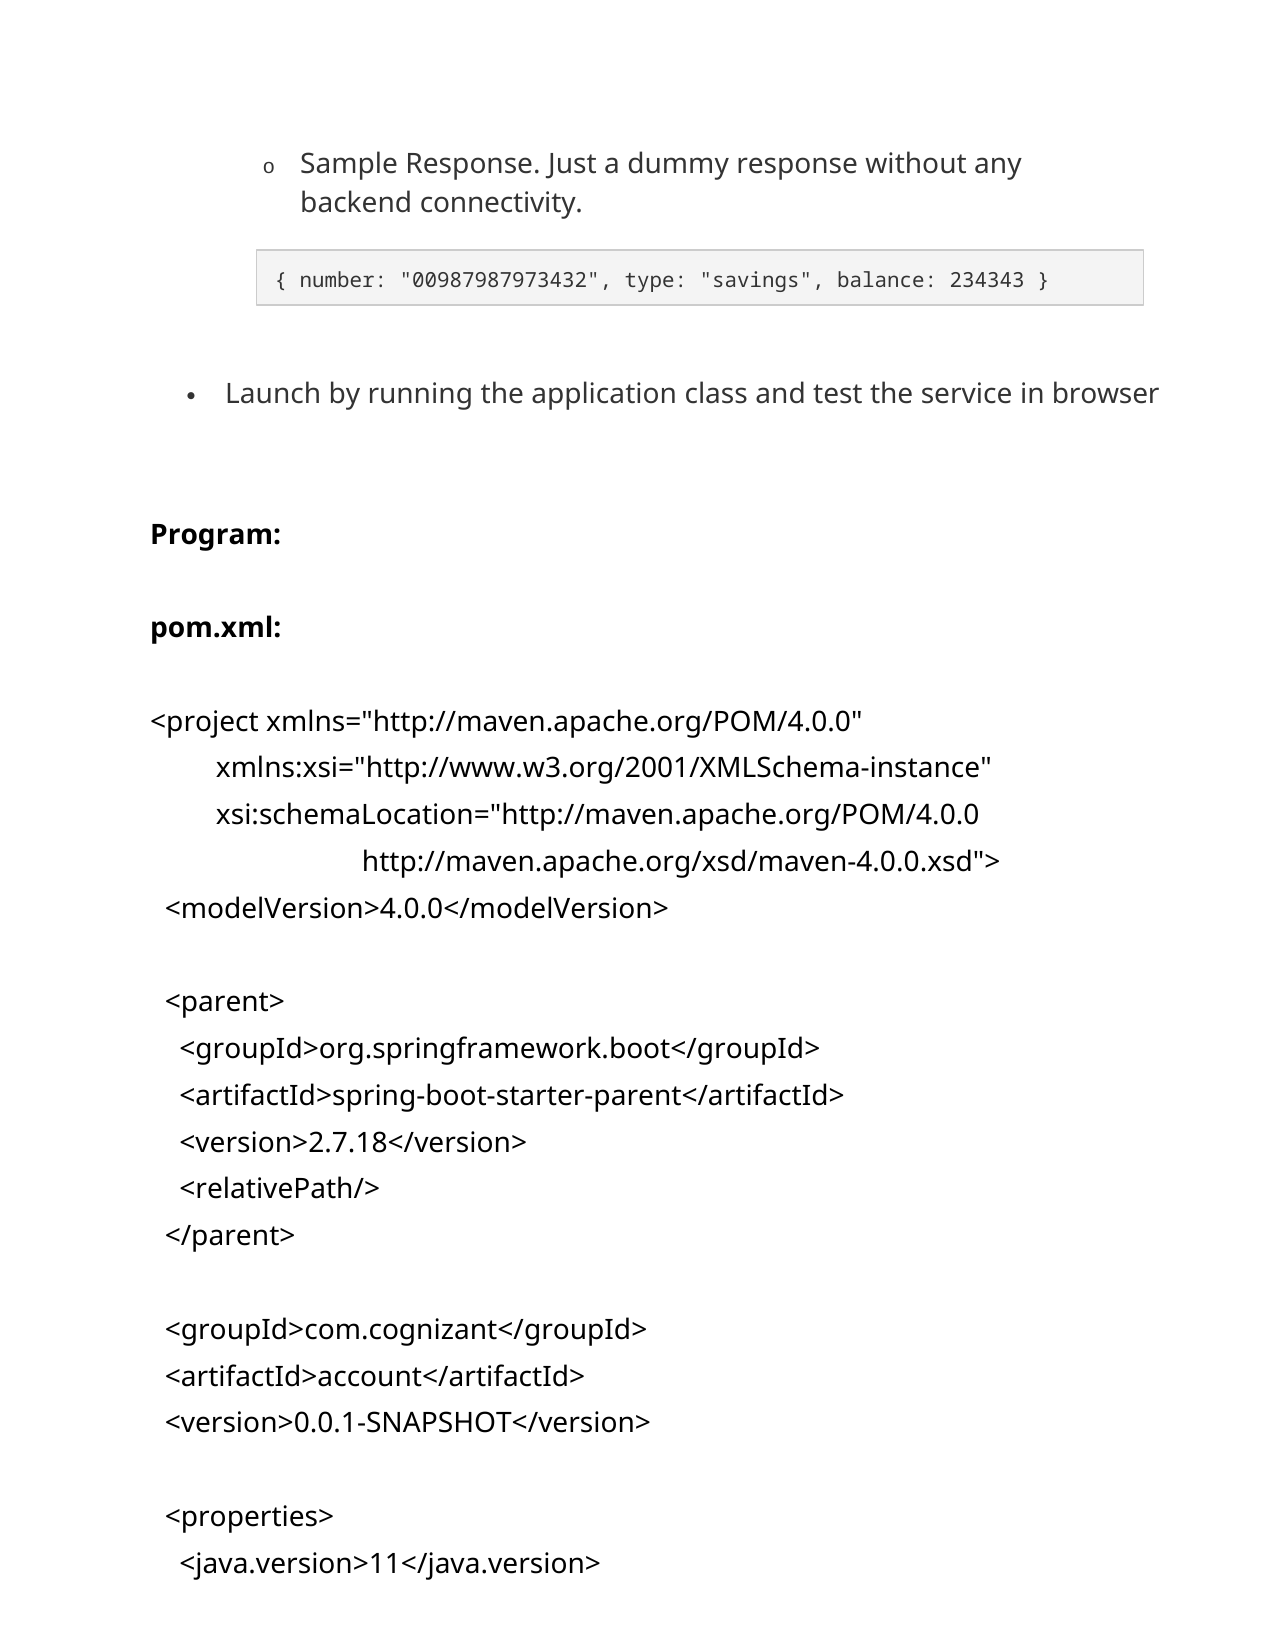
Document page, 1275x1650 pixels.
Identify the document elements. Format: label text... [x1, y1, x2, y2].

text http://maven.apache.org/xsd/maven-4.0.0.xsd"> [150, 841, 1200, 880]
text <artifactId>spring-boot-starter-parent</artifactId> [150, 1075, 1200, 1113]
text <relativePath/> [150, 1169, 1200, 1207]
text xsi:schemaLocation="http://maven.apache.org/POM/4.0.0 [150, 794, 1200, 833]
text <modelVersion>4.0.0</modelVersion> [150, 888, 1200, 926]
list Launch by running the application class and test the service in browser [187, 374, 1200, 412]
text xmlns:xsi="http://www.w3.org/2001/XMLSchema-instance" [150, 748, 1200, 786]
text <groupId>com.cognizant</groupId> [150, 1309, 1200, 1347]
text <java.version>11</java.version> [150, 1543, 1200, 1581]
text <properties> [150, 1496, 1200, 1534]
list Sample Response. Just a dummy response without any backend connectivity. [262, 144, 1108, 220]
text <artifactId>account</artifactId> [150, 1356, 1200, 1394]
text Program: [150, 514, 1200, 552]
text </parent> [150, 1216, 1200, 1254]
text <groupId>org.springframework.boot</groupId> [150, 1028, 1200, 1067]
text <version>0.0.1-SNAPSHOT</version> [150, 1403, 1200, 1441]
text <parent> [150, 982, 1200, 1020]
text <project xmlns="http://maven.apache.org/POM/4.0.0" [150, 701, 1200, 739]
text pom.xml: [150, 607, 1200, 646]
text <version>2.7.18</version> [150, 1122, 1200, 1160]
